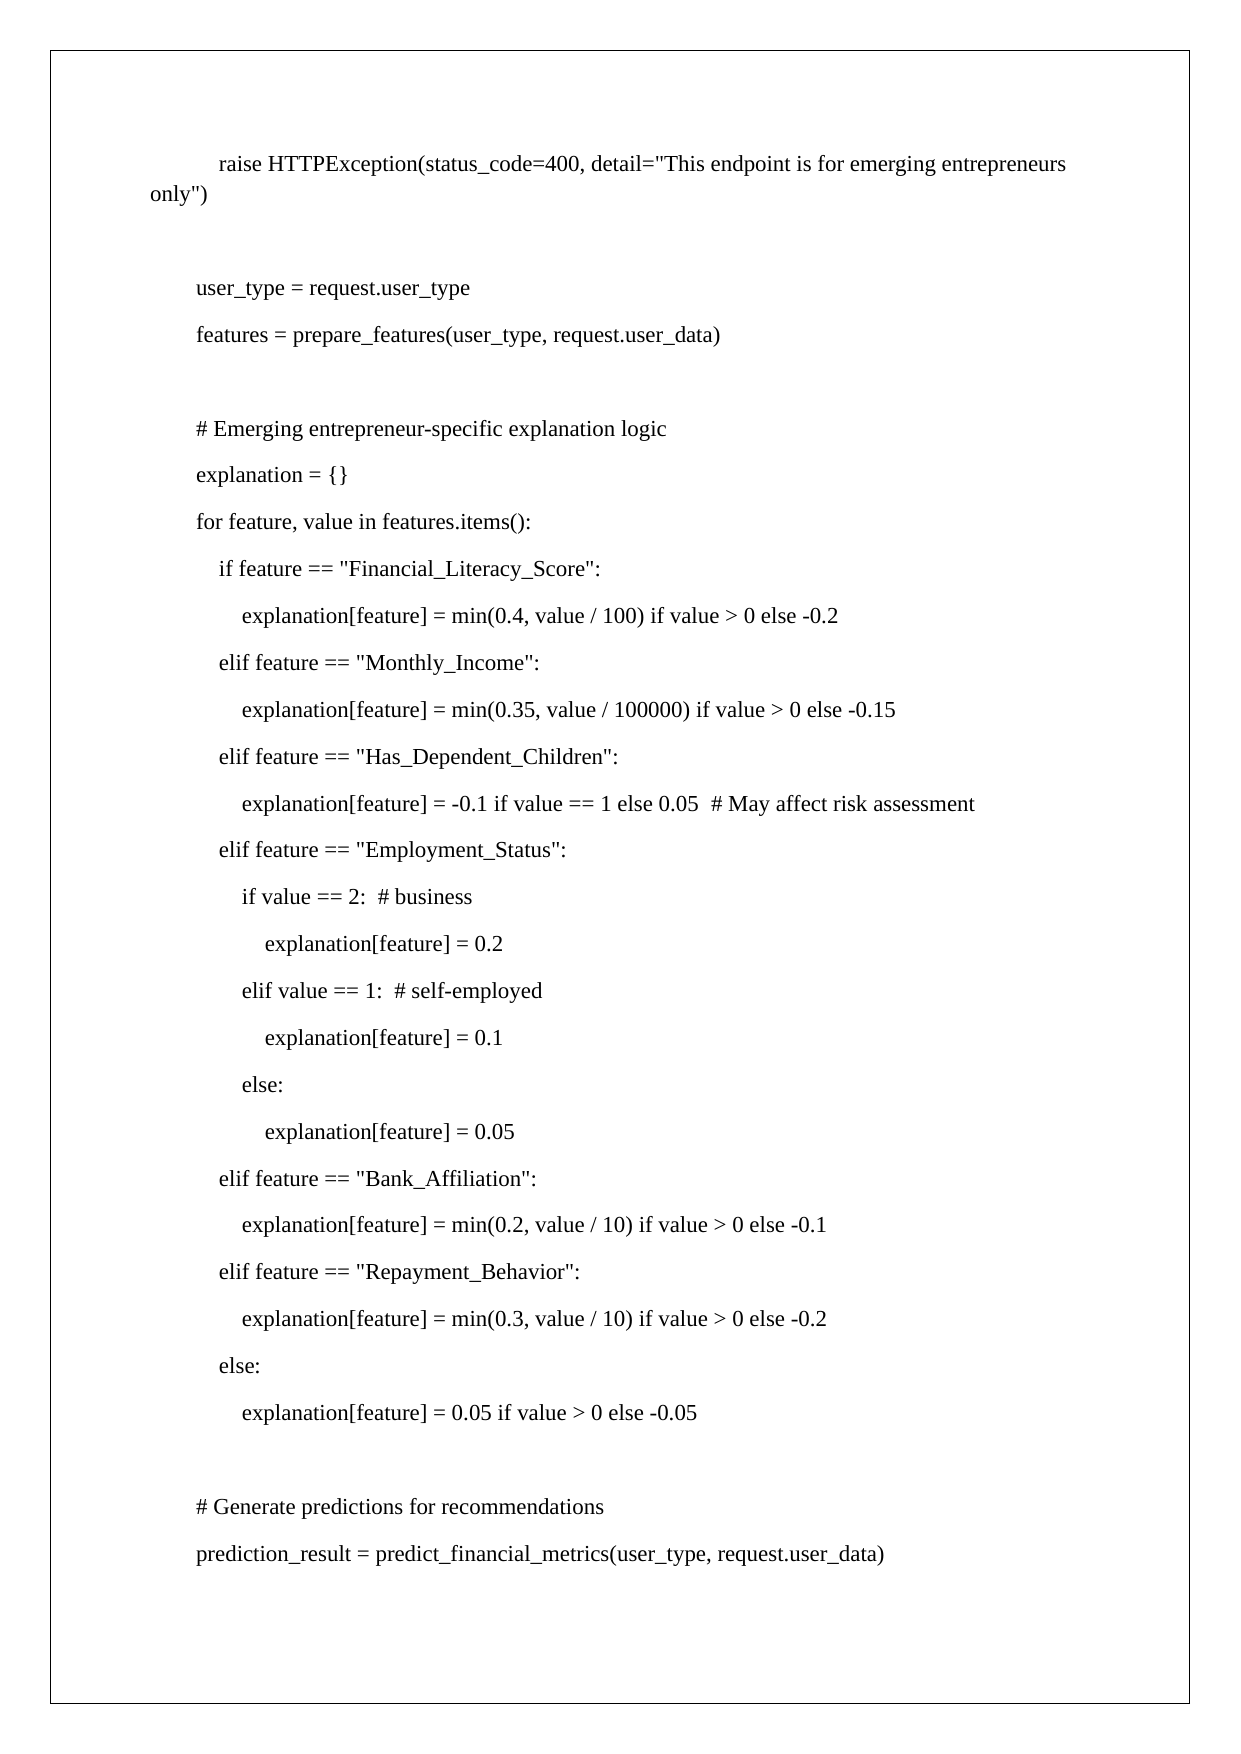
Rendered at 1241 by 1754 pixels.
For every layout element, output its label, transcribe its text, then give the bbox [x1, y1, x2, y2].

text explanation[feature] = min(0.3, value / 10) if value > 0 else -0.2 [150, 1305, 1090, 1332]
text explanation = {} [150, 461, 1090, 488]
text for feature, value in features.items(): [150, 508, 1090, 535]
text elif feature == "Bank_Affiliation": [150, 1164, 1090, 1191]
text explanation[feature] = -0.1 if value == 1 else 0.05 # May affect risk assessment [150, 789, 1090, 816]
text explanation[feature] = min(0.4, value / 100) if value > 0 else -0.2 [150, 602, 1090, 628]
text explanation[feature] = min(0.35, value / 100000) if value > 0 else -0.15 [150, 696, 1090, 722]
text explanation[feature] = min(0.2, value / 10) if value > 0 else -0.1 [150, 1211, 1090, 1238]
text explanation[feature] = 0.05 if value > 0 else -0.05 [150, 1399, 1090, 1425]
text elif feature == "Monthly_Income": [150, 649, 1090, 675]
text explanation[feature] = 0.1 [150, 1024, 1090, 1050]
text # Emerging entrepreneur-specific explanation logic [150, 414, 1090, 441]
text if feature == "Financial_Literacy_Score": [150, 555, 1090, 582]
text explanation[feature] = 0.05 [150, 1118, 1090, 1144]
text elif value == 1: # self-employed [150, 977, 1090, 1003]
text # Generate predictions for recommendations [150, 1493, 1090, 1519]
text elif feature == "Has_Dependent_Children": [150, 743, 1090, 769]
text else: [150, 1352, 1090, 1378]
text prediction_result = predict_financial_metrics(user_type, request.user_data) [150, 1539, 1090, 1566]
text user_type = request.user_type [150, 274, 1090, 300]
text features = prepare_features(user_type, request.user_data) [150, 321, 1090, 347]
text if value == 2: # business [150, 883, 1090, 910]
text elif feature == "Repayment_Behavior": [150, 1258, 1090, 1285]
text raise HTTPException(status_code=400, detail="This endpoint is for emerging entrepreneurs only") [150, 150, 1090, 207]
text elif feature == "Employment_Status": [150, 836, 1090, 863]
text explanation[feature] = 0.2 [150, 930, 1090, 957]
text else: [150, 1071, 1090, 1097]
